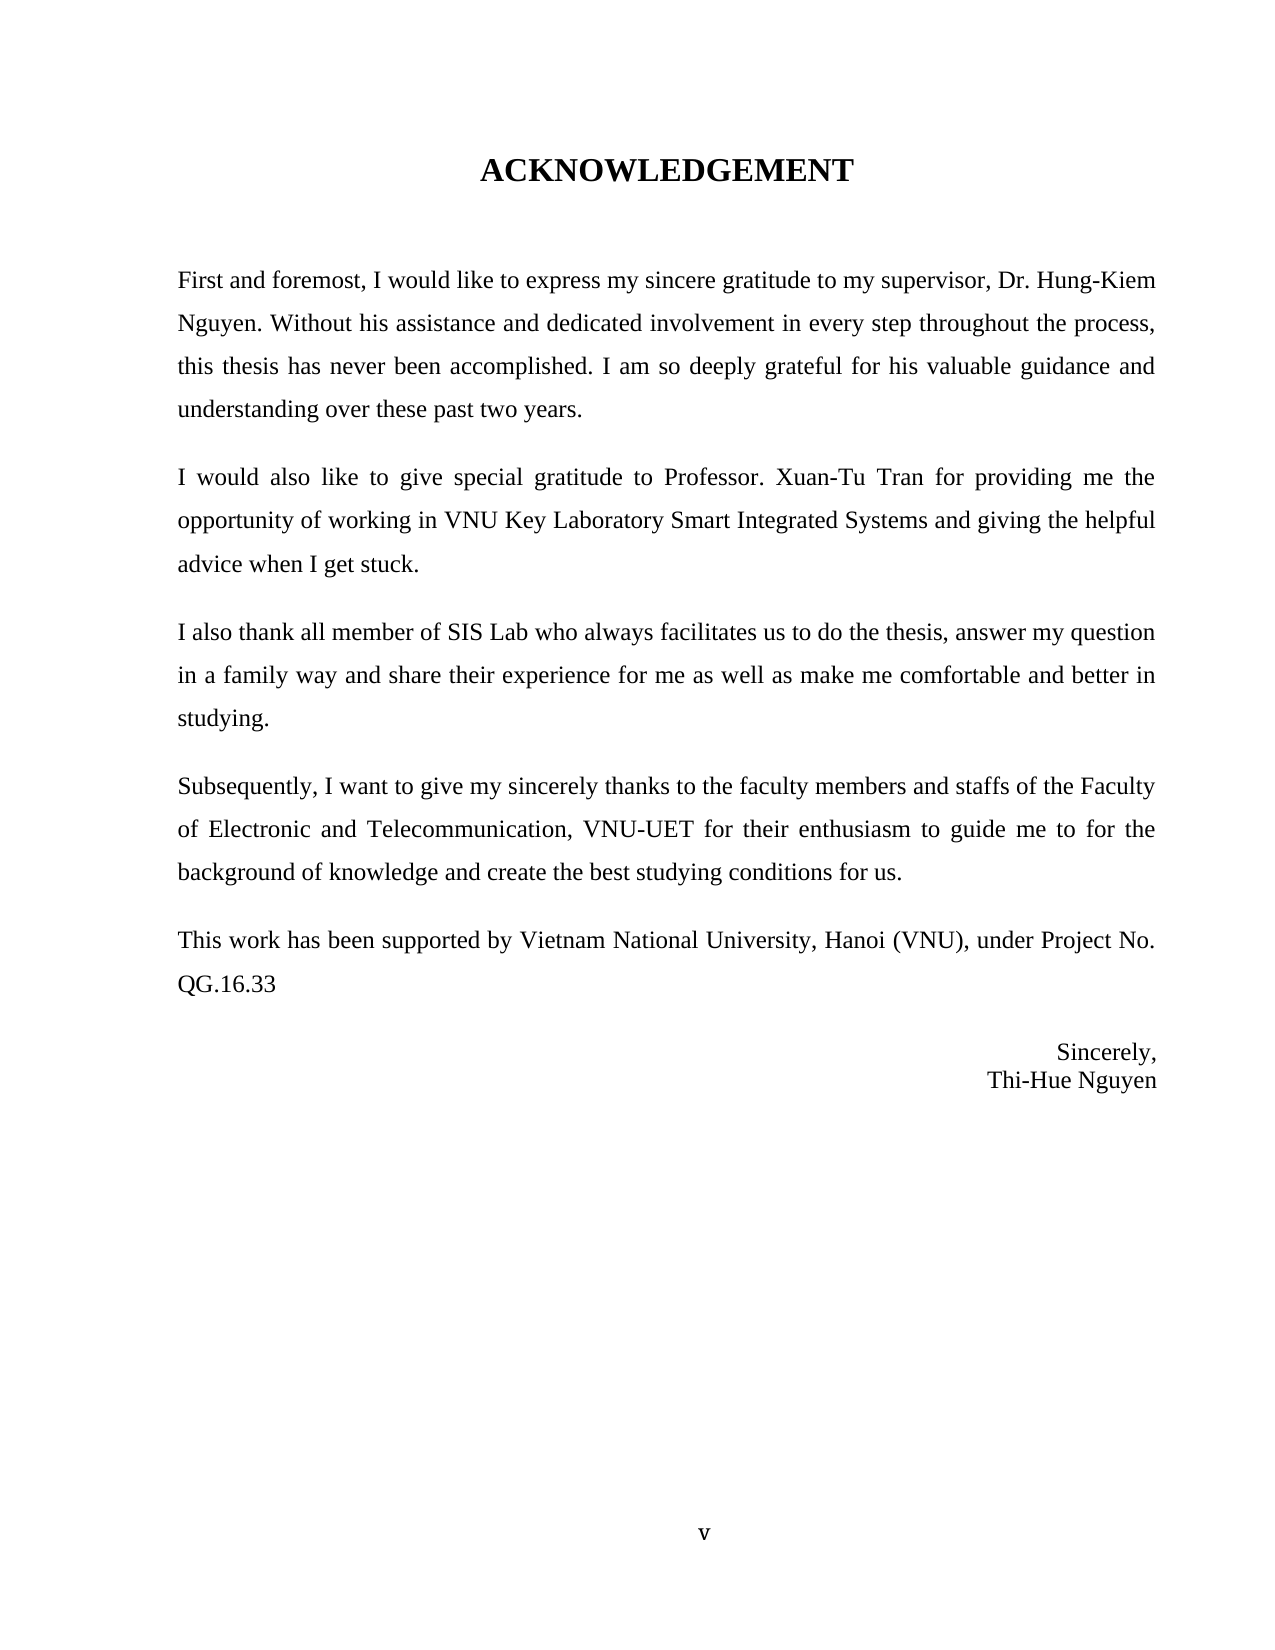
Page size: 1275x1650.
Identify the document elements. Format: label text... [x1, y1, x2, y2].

text Subsequently, I want to give my sincerely thanks to the faculty members and staffs of the Faculty of Electronic and Telecommunication, VNU-UET for their enthusiasm to guide me to for the background of knowledge and create the best studying conditions for us. [177, 771, 1157, 886]
text First and foremost, I would like to express my sincere gratitude to my supervisor, Dr. Hung-Kiem Nguyen. Without his assistance and dedicated involvement in every step throughout the process, this thesis has never been accomplished. I am so deeply grateful for his valuable guidance and understanding over these past two years. [177, 265, 1157, 423]
text Sincerely, [177, 1037, 1157, 1066]
text I also thank all member of SIS Lab who always facilitates us to do the thesis, answer my question in a family way and share their experience for me as well as make me comfortable and better in studying. [177, 617, 1157, 732]
text Thi-Hue Nguyen [177, 1066, 1157, 1094]
text I would also like to give special gratitude to Professor. Xuan-Tu Tran for providing me the opportunity of working in VNU Key Laboratory Smart Integrated Systems and giving the helpful advice when I get stuck. [177, 462, 1157, 577]
text This work has been supported by Vietnam National University, Hanoi (VNU), under Project No. QG.16.33 [177, 926, 1157, 997]
text ACKNOWLEDGEMENT [177, 150, 1157, 188]
